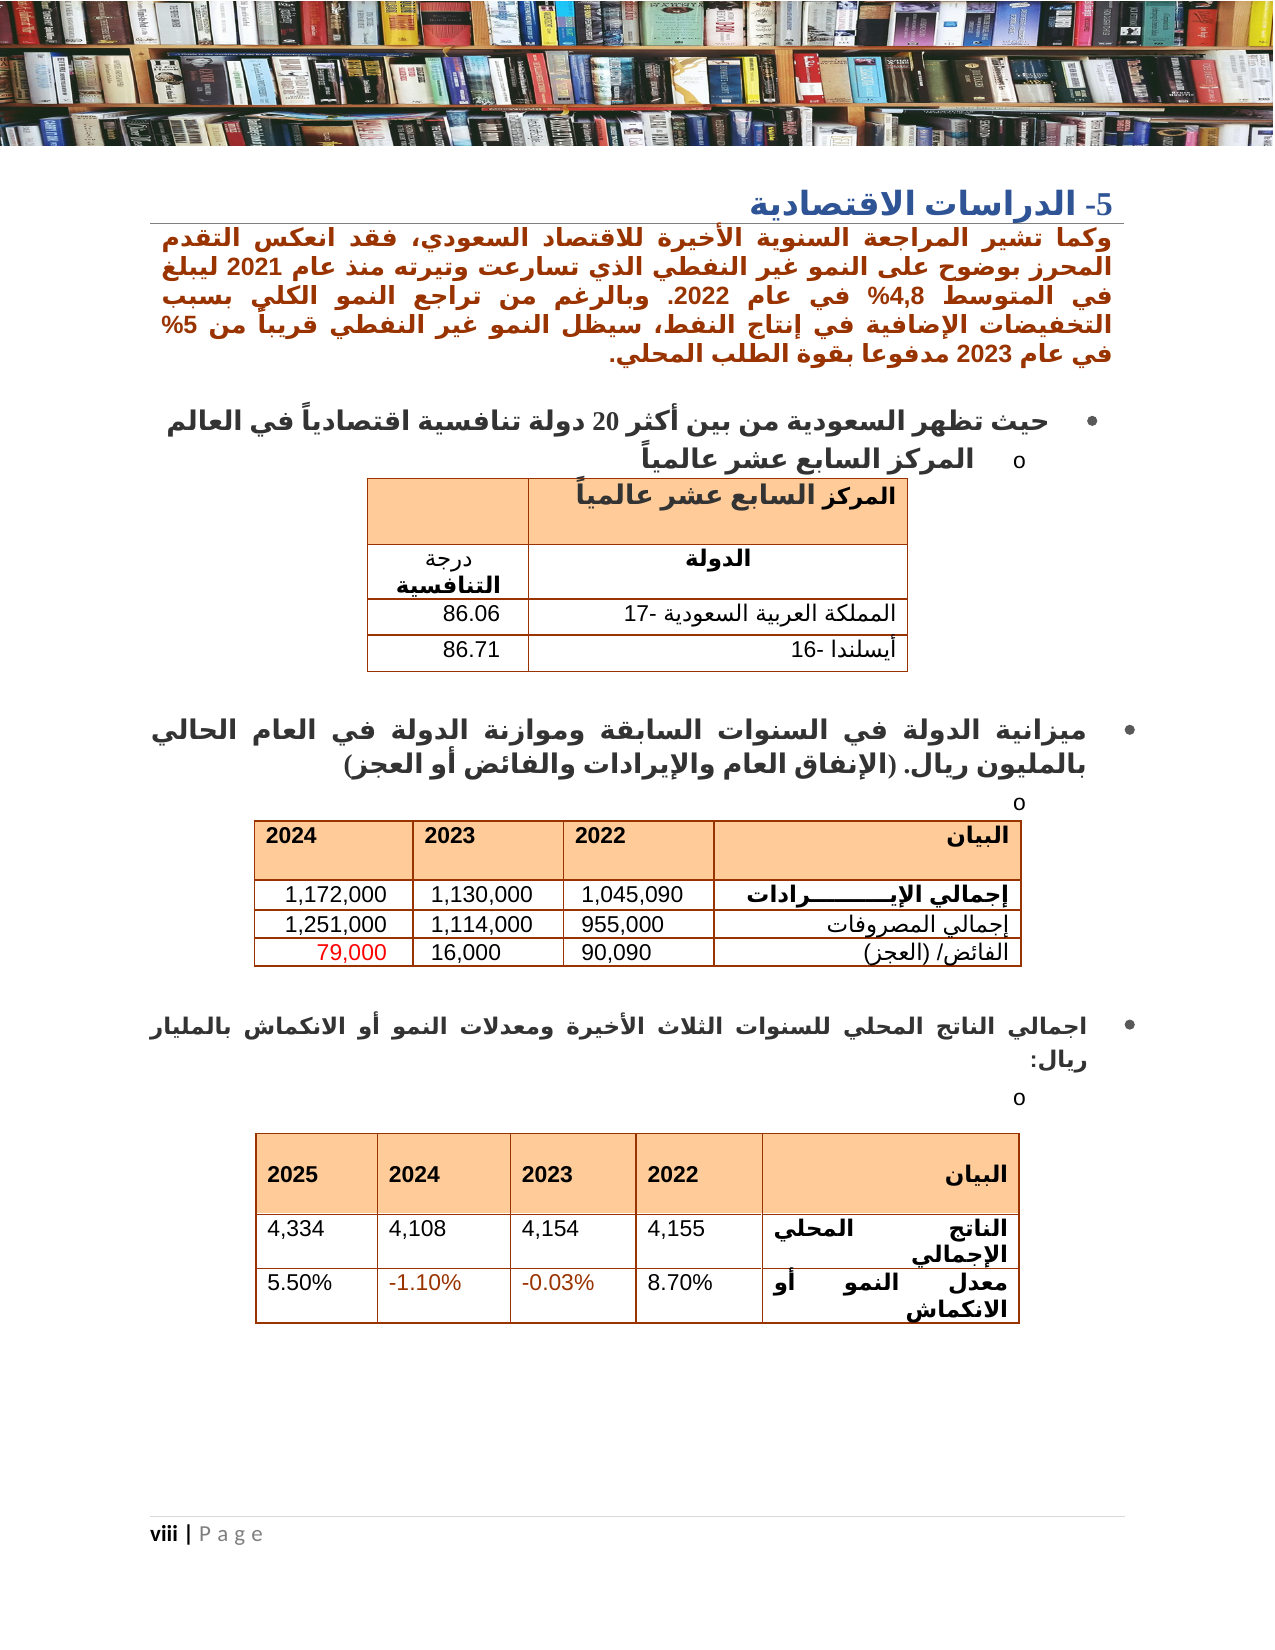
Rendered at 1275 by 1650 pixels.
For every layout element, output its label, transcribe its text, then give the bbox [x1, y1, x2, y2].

table_header 2024 [255, 822, 412, 879]
table_header 2022 [637, 1134, 762, 1213]
table_cell 8.70% [637, 1268, 762, 1322]
picture [0, 1, 1273, 146]
table_cell 86.71 [368, 636, 528, 671]
table_cell 4,154 [511, 1215, 635, 1268]
table_header 2025 [257, 1134, 377, 1213]
table_cell الناتج المحلي الإجمالي [763, 1215, 1018, 1268]
table_cell الدولة [529, 545, 907, 598]
table_cell 4,334 [257, 1215, 377, 1268]
table_header 2023 [511, 1134, 635, 1213]
table_cell [715, 881, 1020, 909]
table_cell -0.03% [511, 1269, 635, 1322]
table_header البيان [763, 1134, 1018, 1213]
table_header المركز السابع عشر عالمياً [529, 479, 907, 544]
table_cell [715, 911, 1020, 937]
table_cell 4,155 [637, 1214, 762, 1268]
table_cell 16,000 [414, 939, 563, 965]
table_header [368, 479, 528, 544]
table_cell 955,000 [564, 911, 713, 937]
table_cell -1.10% [378, 1269, 510, 1322]
subtitle المركز السابع عشر عالمياً [150, 443, 1012, 475]
subtitle اجمالي الناتج المحلي للسنوات الثلاث الأخيرة ومعدلات النمو أو الانكماش بالمليار ريال: [150, 1009, 1125, 1073]
table_header 2024 [378, 1134, 510, 1213]
table_cell 1,130,000 [414, 881, 563, 909]
table_cell 1,045,090 [564, 881, 713, 909]
table_cell 1,251,000 [255, 911, 412, 937]
table_cell 1,172,000 [255, 881, 412, 909]
table_cell معدل النمو أو الانكماش [763, 1269, 1018, 1322]
table_cell 16- أيسلندا [529, 636, 907, 671]
subtitle حيث تظهر السعودية من بين أكثر 20 دولة تنافسية اقتصادياً في العالم [150, 405, 1087, 436]
table_cell درجة التنافسية [368, 545, 528, 598]
table_cell وكما تشير المراجعة السنوية الأخيرة للاقتصاد السعودي، فقد انعكس التقدم المحرز بوضوح على النمو غير النفطي الذي تسارعت وتيرته منذ عام 2021 ليبلغ في المتوسط 4,8% في عام 2022. وبالرغم من تراجع النمو الكلي بسبب التخفيضات الإضافية في إنتاج النفط، سيظل النمو غير النفطي قريباً من 5% في عام 2023 مدفوعا بقوة الطلب المحلي. [150, 224, 1124, 401]
subtitle ميزانية الدولة في السنوات السابقة وموازنة الدولة في العام الحالي بالمليون ريال. (الإنفاق العام والإيرادات والفائض أو العجز) [150, 714, 1125, 779]
table_cell 17- المملكة العربية السعودية [529, 600, 907, 634]
table_header 2022 [564, 822, 713, 879]
table_header 2023 [414, 822, 563, 879]
table_cell 4,108 [378, 1215, 510, 1268]
table_cell 86.06 [368, 600, 528, 634]
table_cell 90,090 [564, 939, 713, 965]
table_cell 1,114,000 [414, 911, 563, 937]
table_cell 79,000 [255, 939, 412, 965]
table_cell [715, 939, 1020, 965]
table_cell 5.50% [257, 1269, 377, 1322]
table_header 5- الدراسات الاقتصادية [150, 159, 1124, 222]
table_header البيان [715, 822, 1020, 879]
